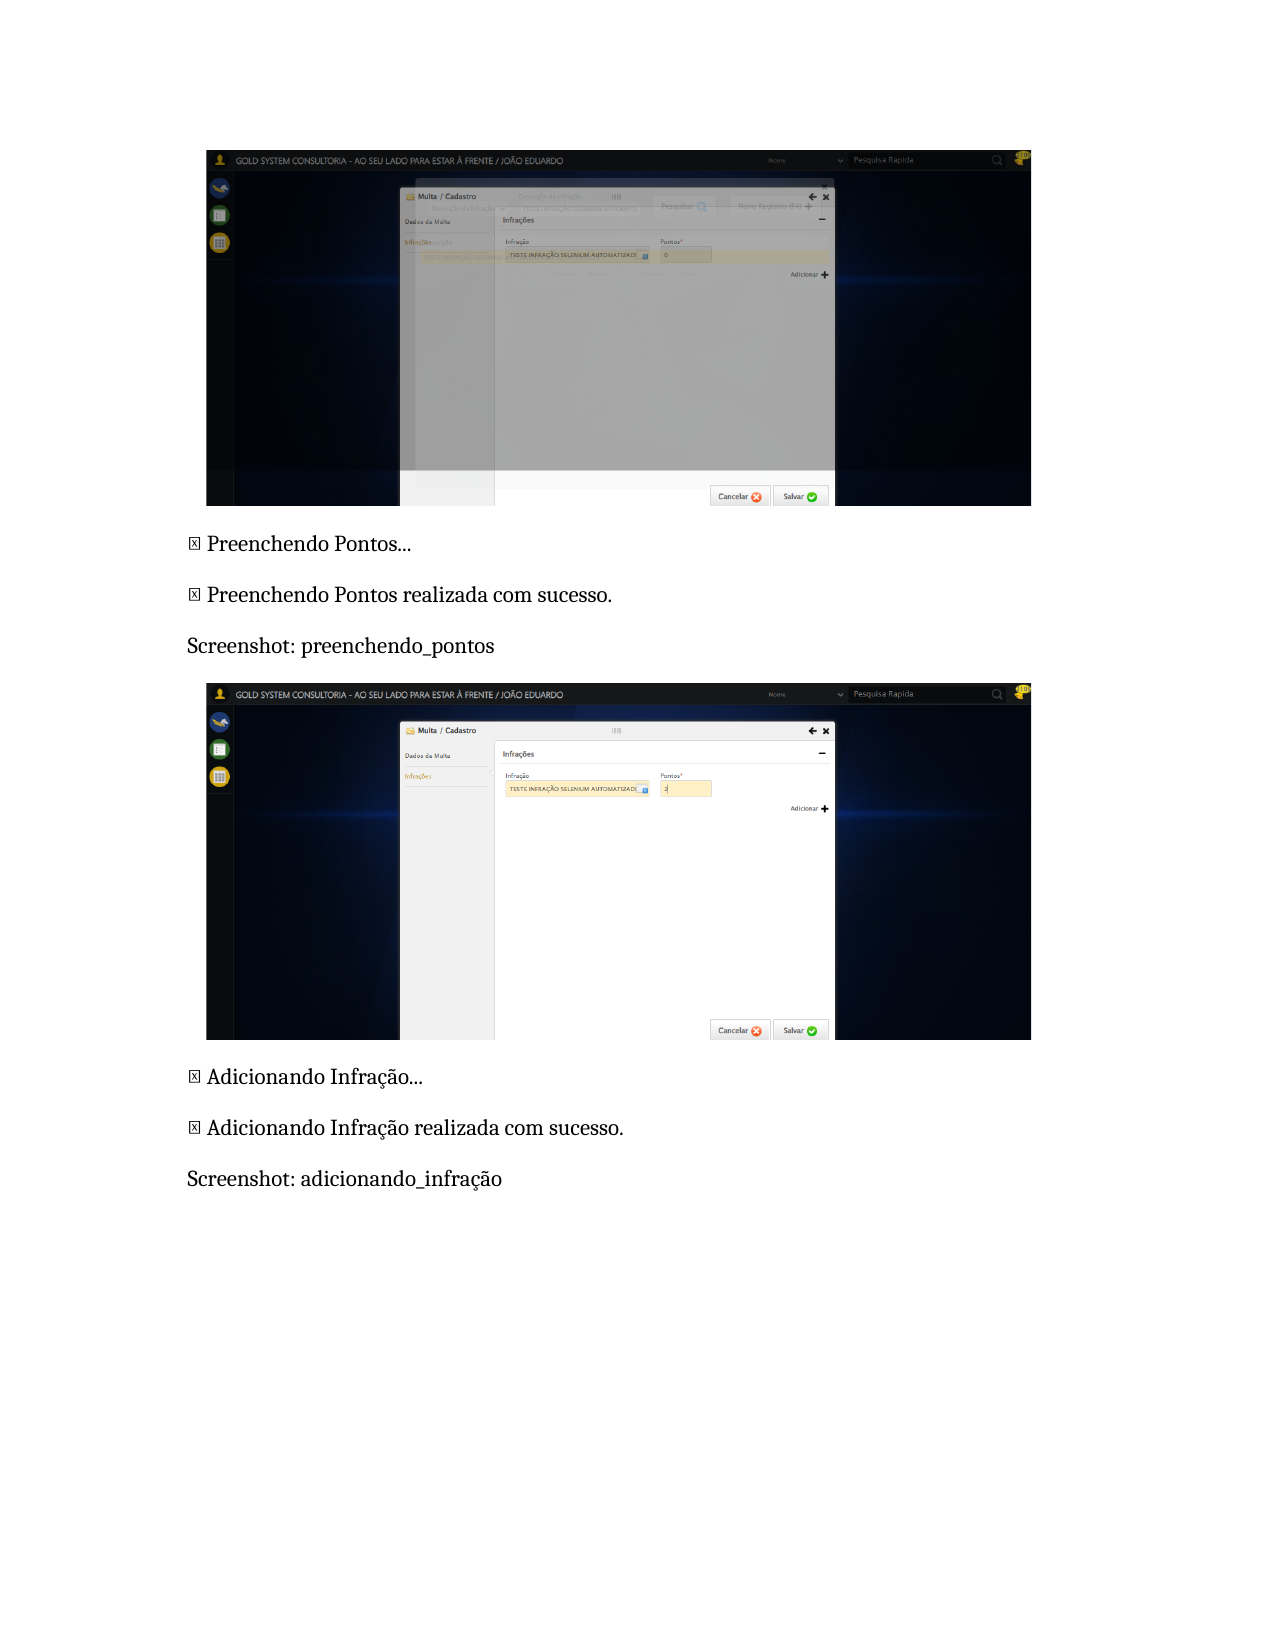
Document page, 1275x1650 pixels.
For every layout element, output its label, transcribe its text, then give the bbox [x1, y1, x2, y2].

text 🔄 Preenchendo Pontos... [187, 530, 1087, 557]
text ✅ Preenchendo Pontos realizada com sucesso. [187, 581, 1087, 608]
picture [206, 150, 1032, 506]
text Screenshot: adicionando_infração [187, 1166, 1087, 1192]
text ✅ Adicionando Infração realizada com sucesso. [187, 1115, 1087, 1141]
picture [206, 683, 1032, 1040]
text Screenshot: preenchendo_pontos [187, 632, 1087, 659]
text 🔄 Adicionando Infração... [187, 1064, 1087, 1090]
